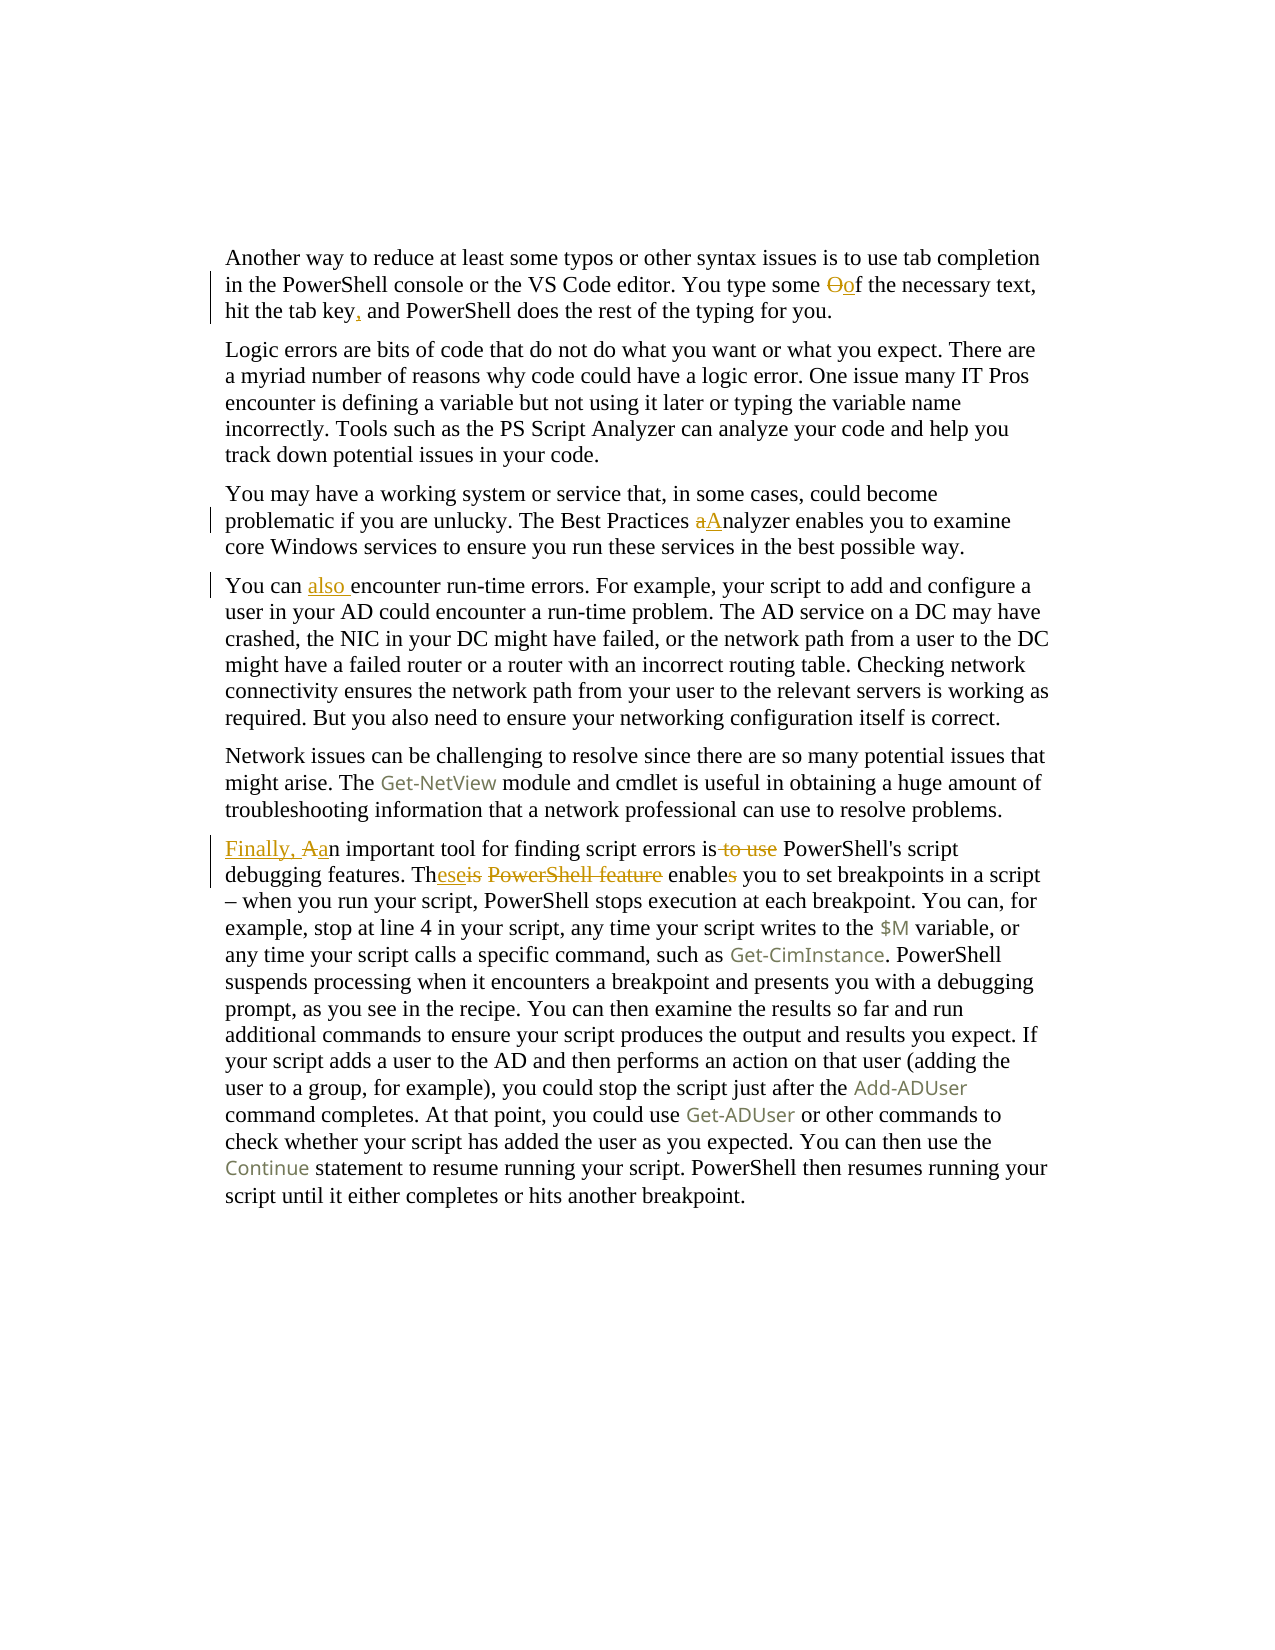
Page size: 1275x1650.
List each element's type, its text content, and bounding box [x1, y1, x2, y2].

text You may have a working system or service that, in some cases, could become problematic if you are unlucky. The Best Practices nalyzer enables you to examine core Windows services to ensure you run these services in the best possible way. [225, 480, 1050, 559]
text You can encounter run-time errors. For example, your script to add and configure a user in your AD could encounter a run-time problem. The AD service on a DC may have crashed, the NIC in your DC might have failed, or the network path from a user to the DC might have a failed router or a router with an incorrect routing table. Checking network connectivity ensures the network path from your user to the relevant servers is working as required. But you also need to ensure your networking configuration itself is correct. [225, 572, 1050, 730]
text Logic errors are bits of code that do not do what you want or what you expect. There are a myriad number of reasons why code could have a logic error. One issue many IT Pros encounter is defining a variable but not using it later or typing the variable name incorrectly. Tools such as the PS Script Analyzer can analyze your code and help you track down potential issues in your code. [225, 336, 1050, 468]
text n important tool for finding script errors is PowerShell's script debugging features. Th enable you to set breakpoints in a script – when you run your script, PowerShell stops execution at each breakpoint. You can, for example, stop at line 4 in your script, any time your script writes to the $M variable, or any time your script calls a specific command, such as Get-CimInstance. PowerShell suspends processing when it encounters a breakpoint and presents you with a debugging prompt, as you see in the recipe. You can then examine the results so far and run additional commands to ensure your script produces the output and results you expect. If your script adds a user to the AD and then performs an action on that user (adding the user to a group, for example), you could stop the script just after the Add-ADUser command completes. At that point, you could use Get-ADUser or other commands to check whether your script has added the user as you expected. You can then use the Continue statement to resume running your script. PowerShell then resumes running your script until it either completes or hits another breakpoint. [225, 835, 1050, 1208]
text Network issues can be challenging to resolve since there are so many potential issues that might arise. The Get-NetView module and cmdlet is useful in obtaining a huge amount of troubleshooting information that a network professional can use to resolve problems. [225, 742, 1050, 822]
text Another way to reduce at least some typos or other syntax issues is to use tab completion in the PowerShell console or the VS Code editor. You type some f the necessary text, hit the tab key and PowerShell does the rest of the typing for you. [225, 244, 1050, 323]
